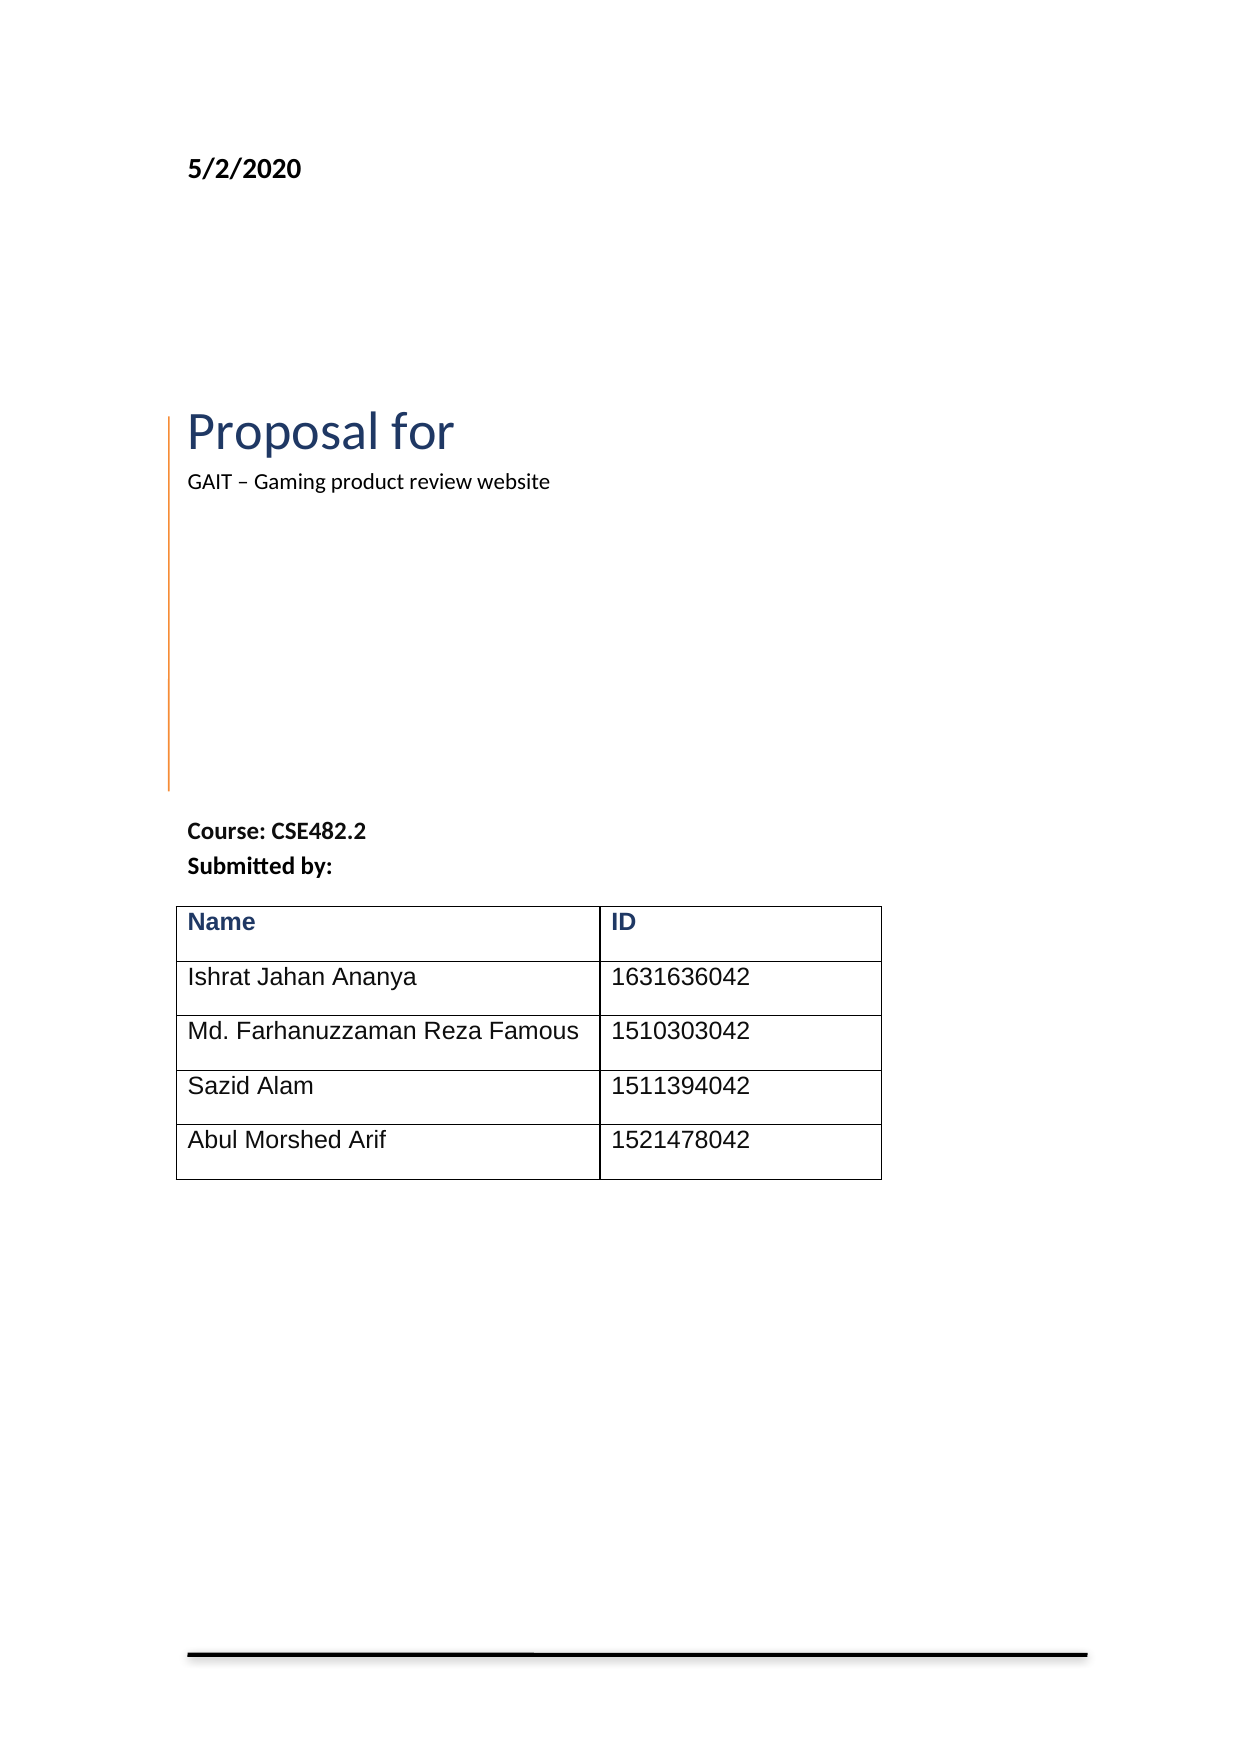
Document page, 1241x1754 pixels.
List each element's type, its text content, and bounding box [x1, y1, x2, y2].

table_cell 1510303042 [601, 1016, 881, 1070]
table_cell Sazid Alam [177, 1071, 599, 1124]
table_header ID [601, 907, 881, 961]
table_cell Abul Morshed Arif [177, 1125, 599, 1179]
table_header Name [177, 907, 599, 961]
text Submitted by: [187, 850, 1053, 881]
table_cell Ishrat Jahan Ananya [177, 962, 599, 1015]
table_cell 1511394042 [601, 1071, 881, 1124]
table_cell 1631636042 [601, 962, 881, 1015]
text Proposal for [187, 397, 1053, 495]
text Course: CSE482.2 [187, 815, 1053, 846]
table_cell 1521478042 [601, 1125, 881, 1179]
table_cell Md. Farhanuzzaman Reza Famous [177, 1016, 599, 1070]
